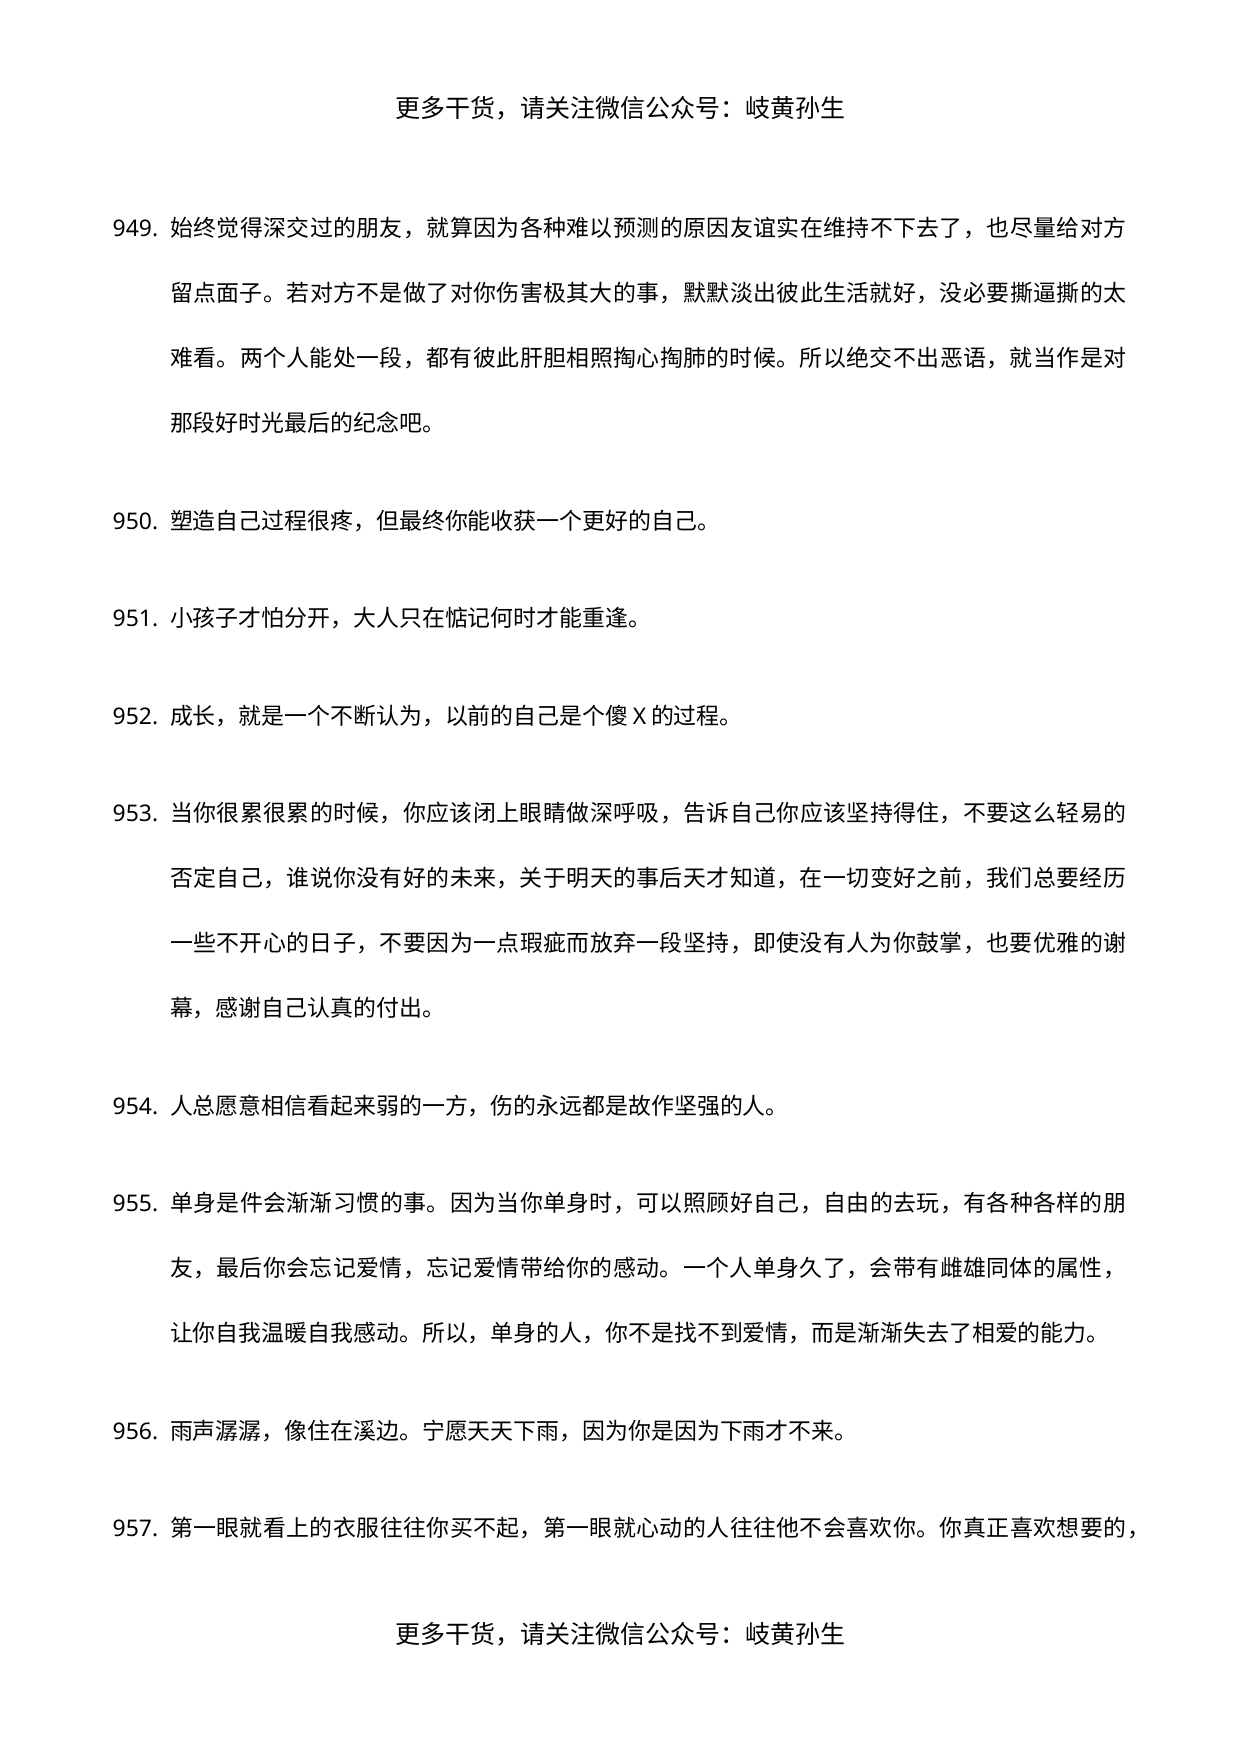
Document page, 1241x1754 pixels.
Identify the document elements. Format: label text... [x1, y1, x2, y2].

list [112, 1494, 1128, 1559]
list 塑造自己过程很疼，但最终你能收获一个更好的自己。 [112, 487, 1128, 552]
list 始终觉得深交过的朋友，就算因为各种难以预测的原因友谊实在维持不下去了，也尽量给对方留点面子。若对方不是做了对你伤害极其大的事，默默淡出彼此生活就好，没必要撕逼撕的太难看。两个人能处一段，都有彼此肝胆相照掏心掏肺的时候。所以绝交不出恶语，就当作是对那段好时光最后的纪念吧。 [112, 194, 1128, 454]
list 小孩子才怕分开，大人只在惦记何时才能重逢。 [112, 584, 1128, 649]
list 成长，就是一个不断认为，以前的自己是个傻X的过程。 [112, 682, 1128, 747]
list 当你很累很累的时候，你应该闭上眼睛做深呼吸，告诉自己你应该坚持得住，不要这么轻易的否定自己，谁说你没有好的未来，关于明天的事后天才知道，在一切变好之前，我们总要经历一些不开心的日子，不要因为一点瑕疵而放弃一段坚持，即使没有人为你鼓掌，也要优雅的谢幕，感谢自己认真的付出。 [112, 779, 1128, 1039]
list 单身是件会渐渐习惯的事。因为当你单身时，可以照顾好自己，自由的去玩，有各种各样的朋友，最后你会忘记爱情，忘记爱情带给你的感动。一个人单身久了，会带有雌雄同体的属性，让你自我温暖自我感动。所以，单身的人，你不是找不到爱情，而是渐渐失去了相爱的能力。 [112, 1169, 1128, 1364]
list 人总愿意相信看起来弱的一方，伤的永远都是故作坚强的人。 [112, 1072, 1128, 1137]
list 雨声潺潺，像住在溪边。宁愿天天下雨，因为你是因为下雨才不来。 [112, 1397, 1128, 1462]
